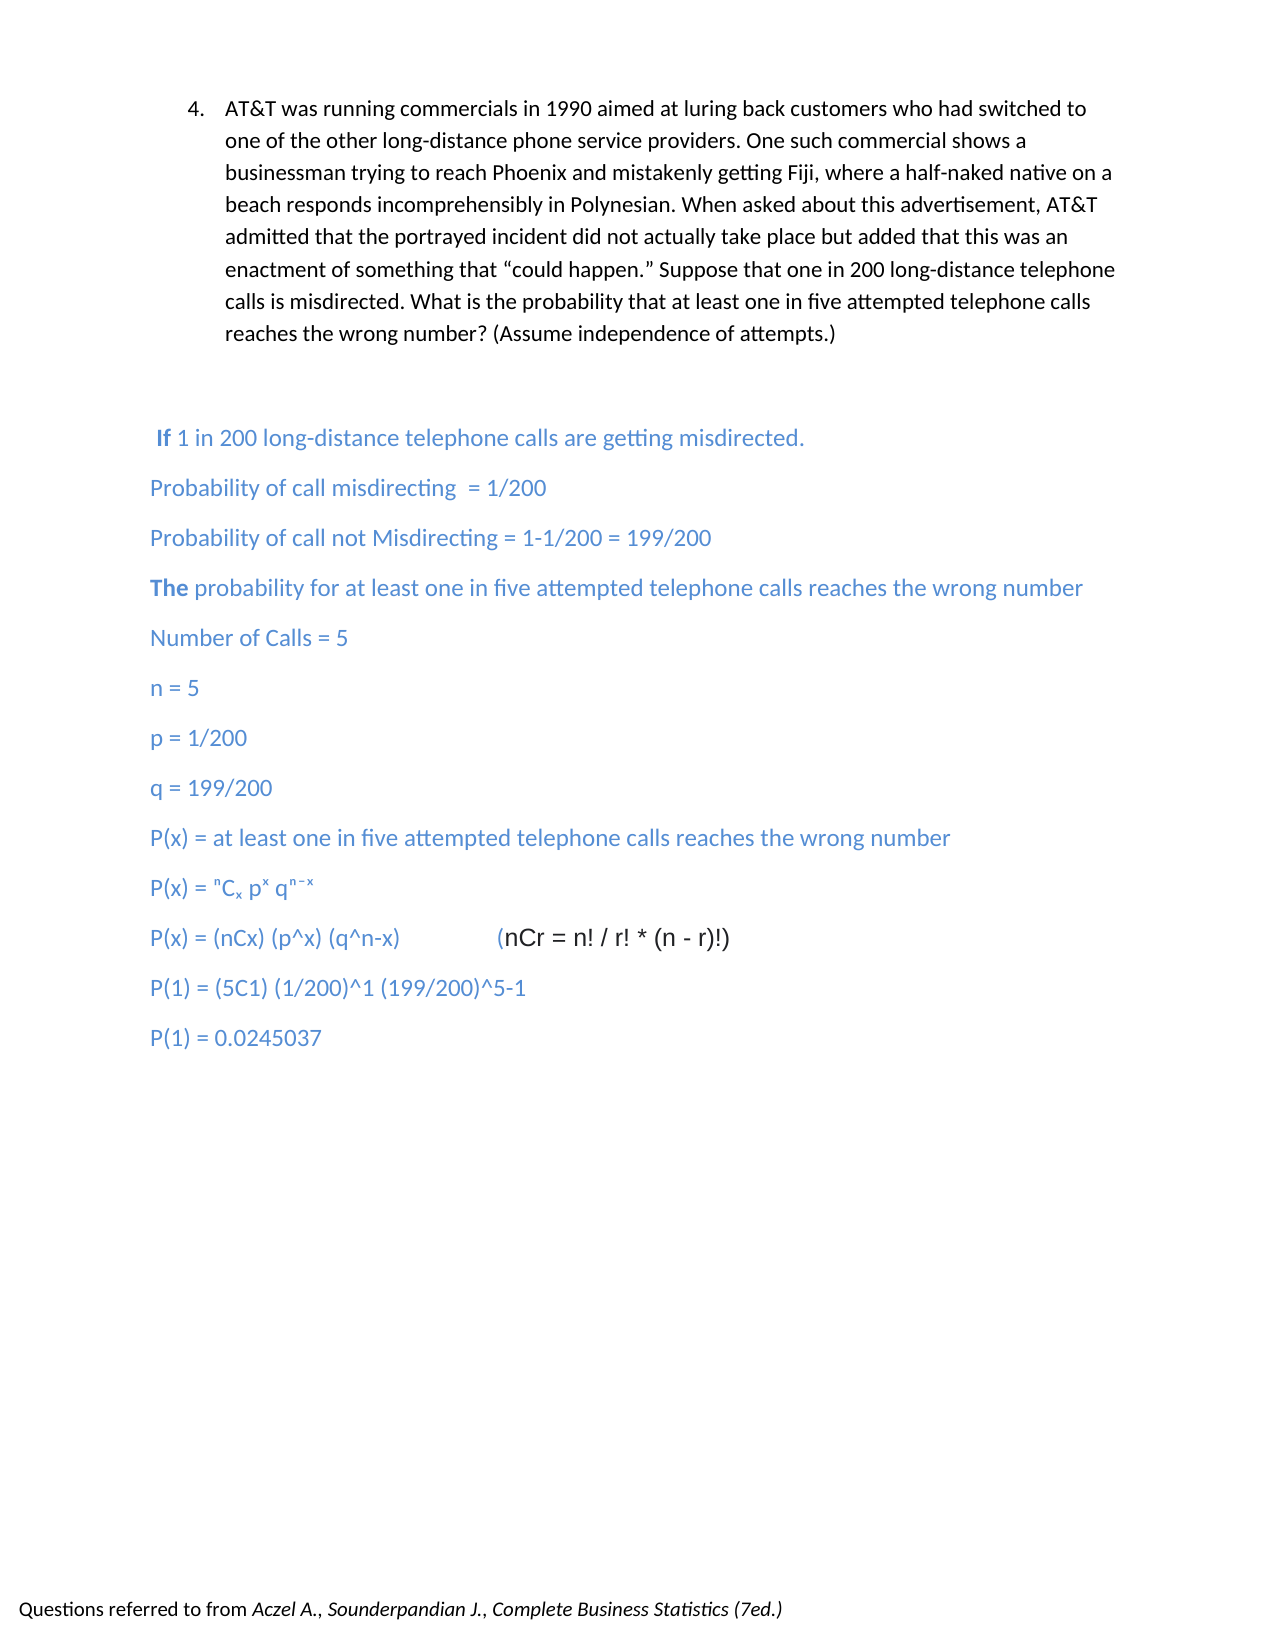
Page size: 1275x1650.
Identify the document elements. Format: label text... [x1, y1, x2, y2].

text Probability of call not Misdirecting = 1-1/200 = 199/200 [150, 516, 1125, 553]
text p = 1/200 [150, 716, 1125, 753]
text P(x) = (nCx) (p^x) (q^n-x) (nCr = n! / r! * (n - r)!) [150, 916, 1125, 953]
text The probability for at least one in five attempted telephone calls reaches the wrong number [150, 566, 1125, 603]
text If 1 in 200 long-distance telephone calls are getting misdirected. [150, 416, 1125, 453]
text Probability of call misdirecting = 1/200 [150, 466, 1125, 503]
text P(x) = at least one in five attempted telephone calls reaches the wrong number [150, 816, 1125, 853]
text n = 5 [150, 666, 1125, 703]
list AT&T was running commercials in 1990 aimed at luring back customers who had switched to one of the other long-distance phone service providers. One such commercial shows a businessman trying to reach Phoenix and mistakenly getting Fiji, where a half-naked native on a beach responds incomprehensibly in Polynesian. When asked about this advertisement, AT&T admitted that the portrayed incident did not actually take place but added that this was an enactment of something that “could happen.” Suppose that one in 200 long-distance telephone calls is misdirected. What is the probability that at least one in five attempted telephone calls reaches the wrong number? (Assume independence of attempts.) [187, 94, 1125, 347]
text P(1) = (5C1) (1/200)^1 (199/200)^5-1 [150, 966, 1125, 1003]
text P(1) = 0.0245037 [150, 1016, 1125, 1053]
text Number of Calls = 5 [150, 616, 1125, 653]
text P(x) = ⁿCₓ pˣ qⁿ⁻ˣ [150, 866, 1125, 903]
text q = 199/200 [150, 766, 1125, 803]
